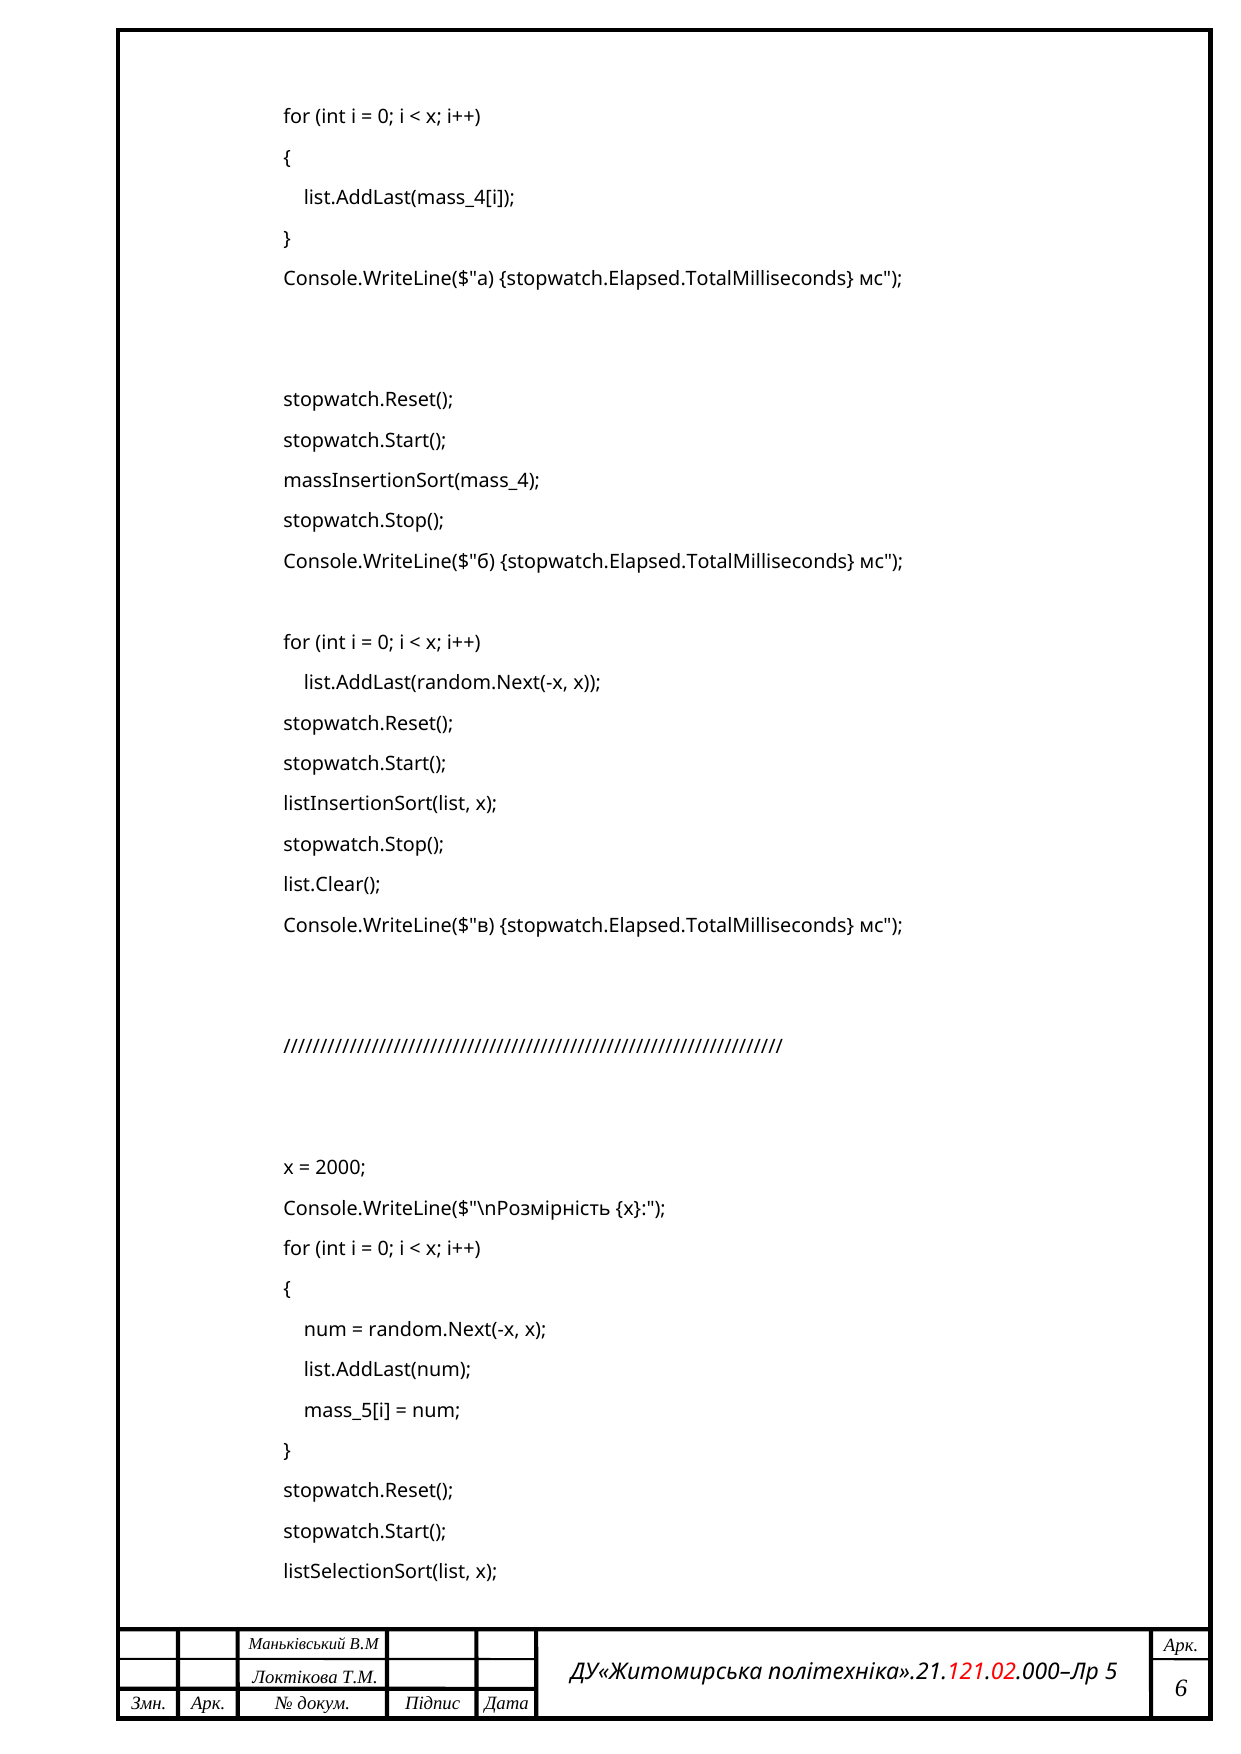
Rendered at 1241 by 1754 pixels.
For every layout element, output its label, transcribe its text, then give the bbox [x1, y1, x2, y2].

text { [148, 143, 1181, 170]
text list.AddLast(num); [148, 1356, 1181, 1382]
text listInsertionSort(list, x); [148, 790, 1181, 817]
text Console.WriteLine($"\nРозмірність {x}:"); [148, 1194, 1181, 1221]
text Console.WriteLine($"в) {stopwatch.Elapsed.TotalMilliseconds} мс"); [148, 911, 1181, 938]
text Console.WriteLine($"а) {stopwatch.Elapsed.TotalMilliseconds} мс"); [148, 264, 1181, 291]
text for (int i = 0; i < x; i++) [148, 103, 1181, 129]
text mass_5[i] = num; [148, 1396, 1181, 1423]
text stopwatch.Reset(); [148, 386, 1181, 412]
text Console.WriteLine($"б) {stopwatch.Elapsed.TotalMilliseconds} мс"); [148, 547, 1181, 574]
text listSelectionSort(list, x); [148, 1558, 1181, 1584]
text stopwatch.Stop(); [148, 830, 1181, 857]
text for (int i = 0; i < x; i++) [148, 628, 1181, 655]
text } [148, 1436, 1181, 1463]
text list.AddLast(random.Next(-x, x)); [148, 668, 1181, 695]
text stopwatch.Reset(); [148, 709, 1181, 736]
text list.AddLast(mass_4[i]); [148, 183, 1181, 210]
text stopwatch.Stop(); [148, 507, 1181, 534]
text for (int i = 0; i < x; i++) [148, 1234, 1181, 1261]
text x = 2000; [148, 1153, 1181, 1180]
text //////////////////////////////////////////////////////////////////// [148, 1032, 1181, 1059]
text stopwatch.Start(); [148, 426, 1181, 453]
text } [148, 224, 1181, 251]
text stopwatch.Start(); [148, 749, 1181, 776]
text stopwatch.Start(); [148, 1517, 1181, 1544]
text list.Clear(); [148, 871, 1181, 897]
text stopwatch.Reset(); [148, 1477, 1181, 1504]
text { [148, 1275, 1181, 1302]
text num = random.Next(-x, x); [148, 1315, 1181, 1342]
text massInsertionSort(mass_4); [148, 466, 1181, 493]
